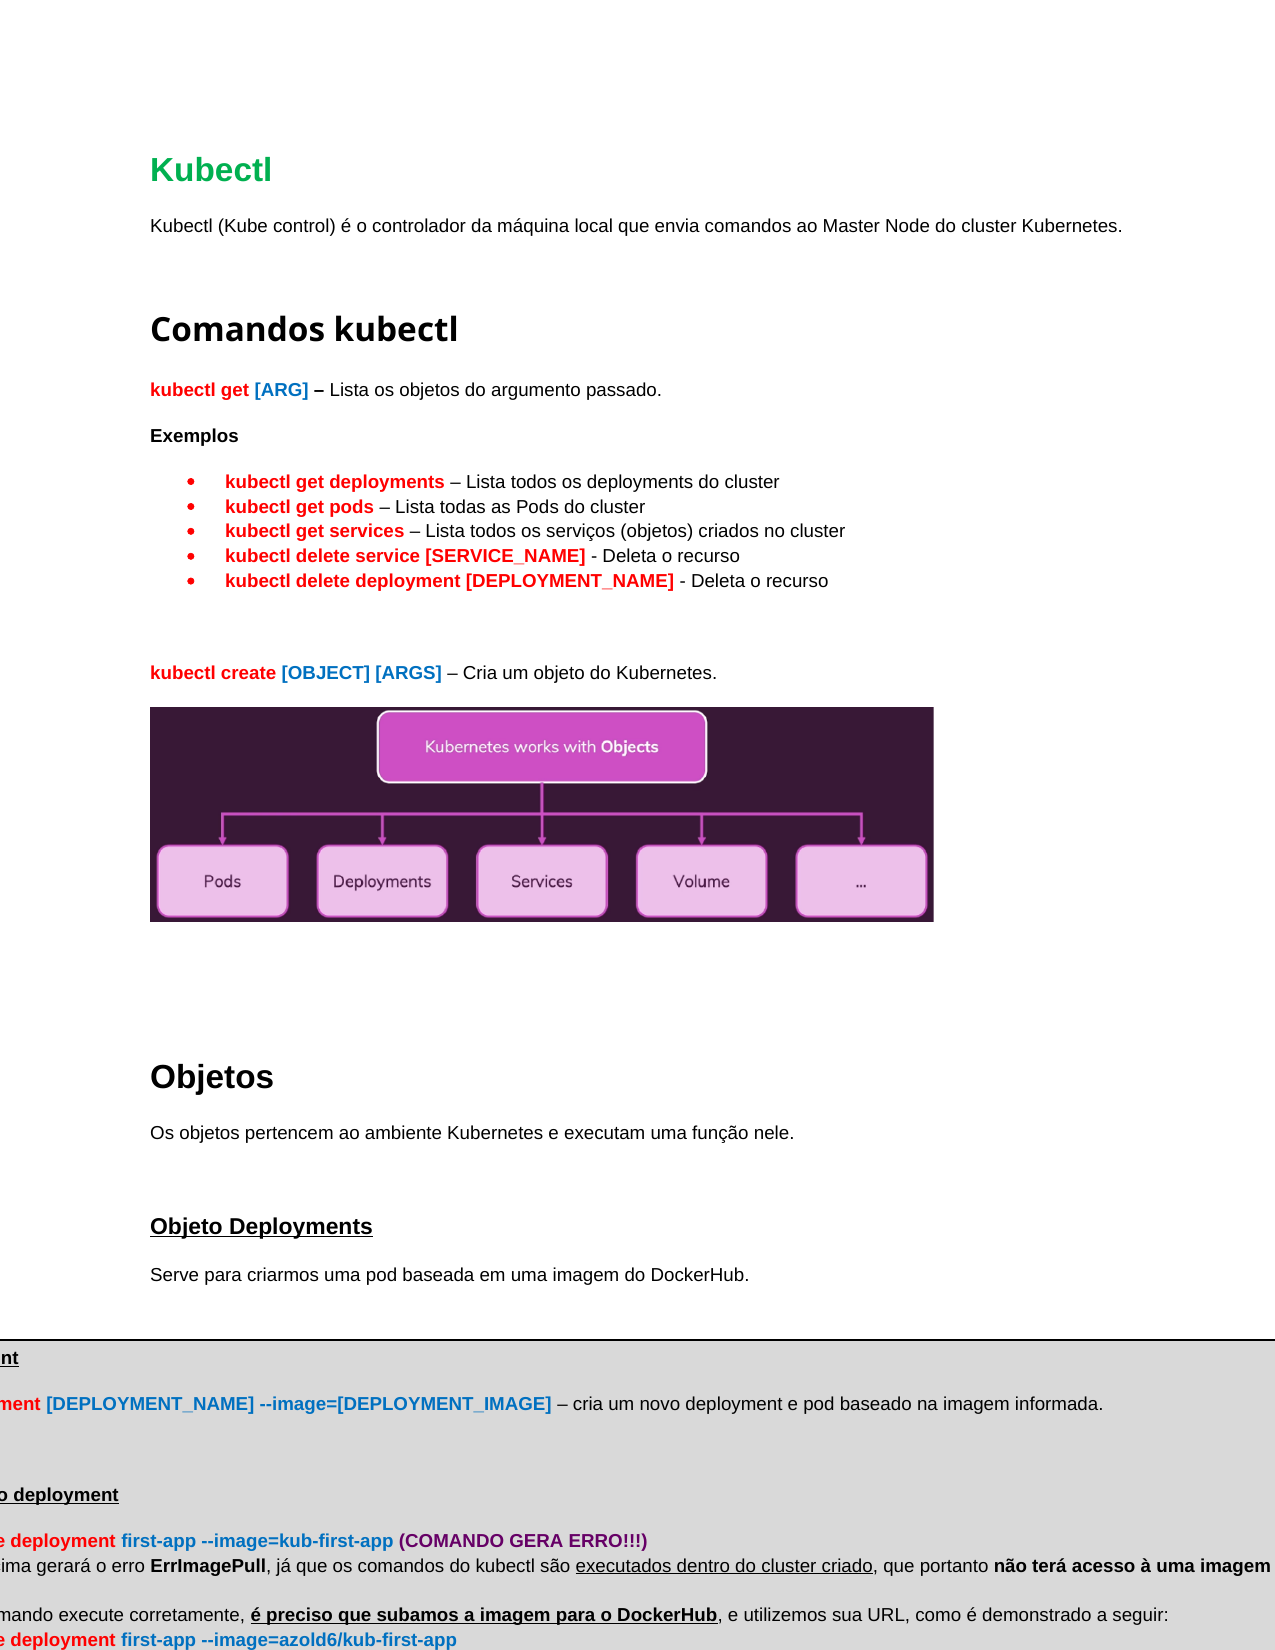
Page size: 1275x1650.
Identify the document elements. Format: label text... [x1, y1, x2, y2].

text Kubectl [150, 150, 1125, 188]
text Os objetos pertencem ao ambiente Kubernetes e executam uma função nele. [150, 1122, 1125, 1143]
list kubectl get services – Lista todos os serviços (objetos) criados no cluster [187, 520, 1125, 542]
text Exemplos [150, 425, 1125, 446]
list kubectl delete deployment [DEPLOYMENT_NAME] - Deleta o recurso [187, 570, 1125, 592]
text kubectl create [OBJECT] [ARGS] – Cria um objeto do Kubernetes. [150, 661, 1125, 683]
list kubectl delete service [SERVICE_NAME] - Deleta o recurso [187, 545, 1125, 567]
list kubectl get deployments – Lista todos os deployments do cluster [187, 471, 1125, 492]
text Serve para criarmos uma pod baseada em uma imagem do DockerHub. [150, 1264, 1125, 1286]
list kubectl get pods – Lista todas as Pods do cluster [187, 495, 1125, 517]
text Objeto Deployments [150, 1213, 1125, 1239]
text Kubectl (Kube control) é o controlador da máquina local que envia comandos ao Master Node do cluster Kubernetes. [150, 215, 1125, 237]
picture [150, 707, 934, 922]
text Objetos [150, 1057, 1125, 1095]
text kubectl get [ARG] – Lista os objetos do argumento passado. [150, 379, 1125, 401]
text Comandos kubectl [150, 306, 1125, 352]
